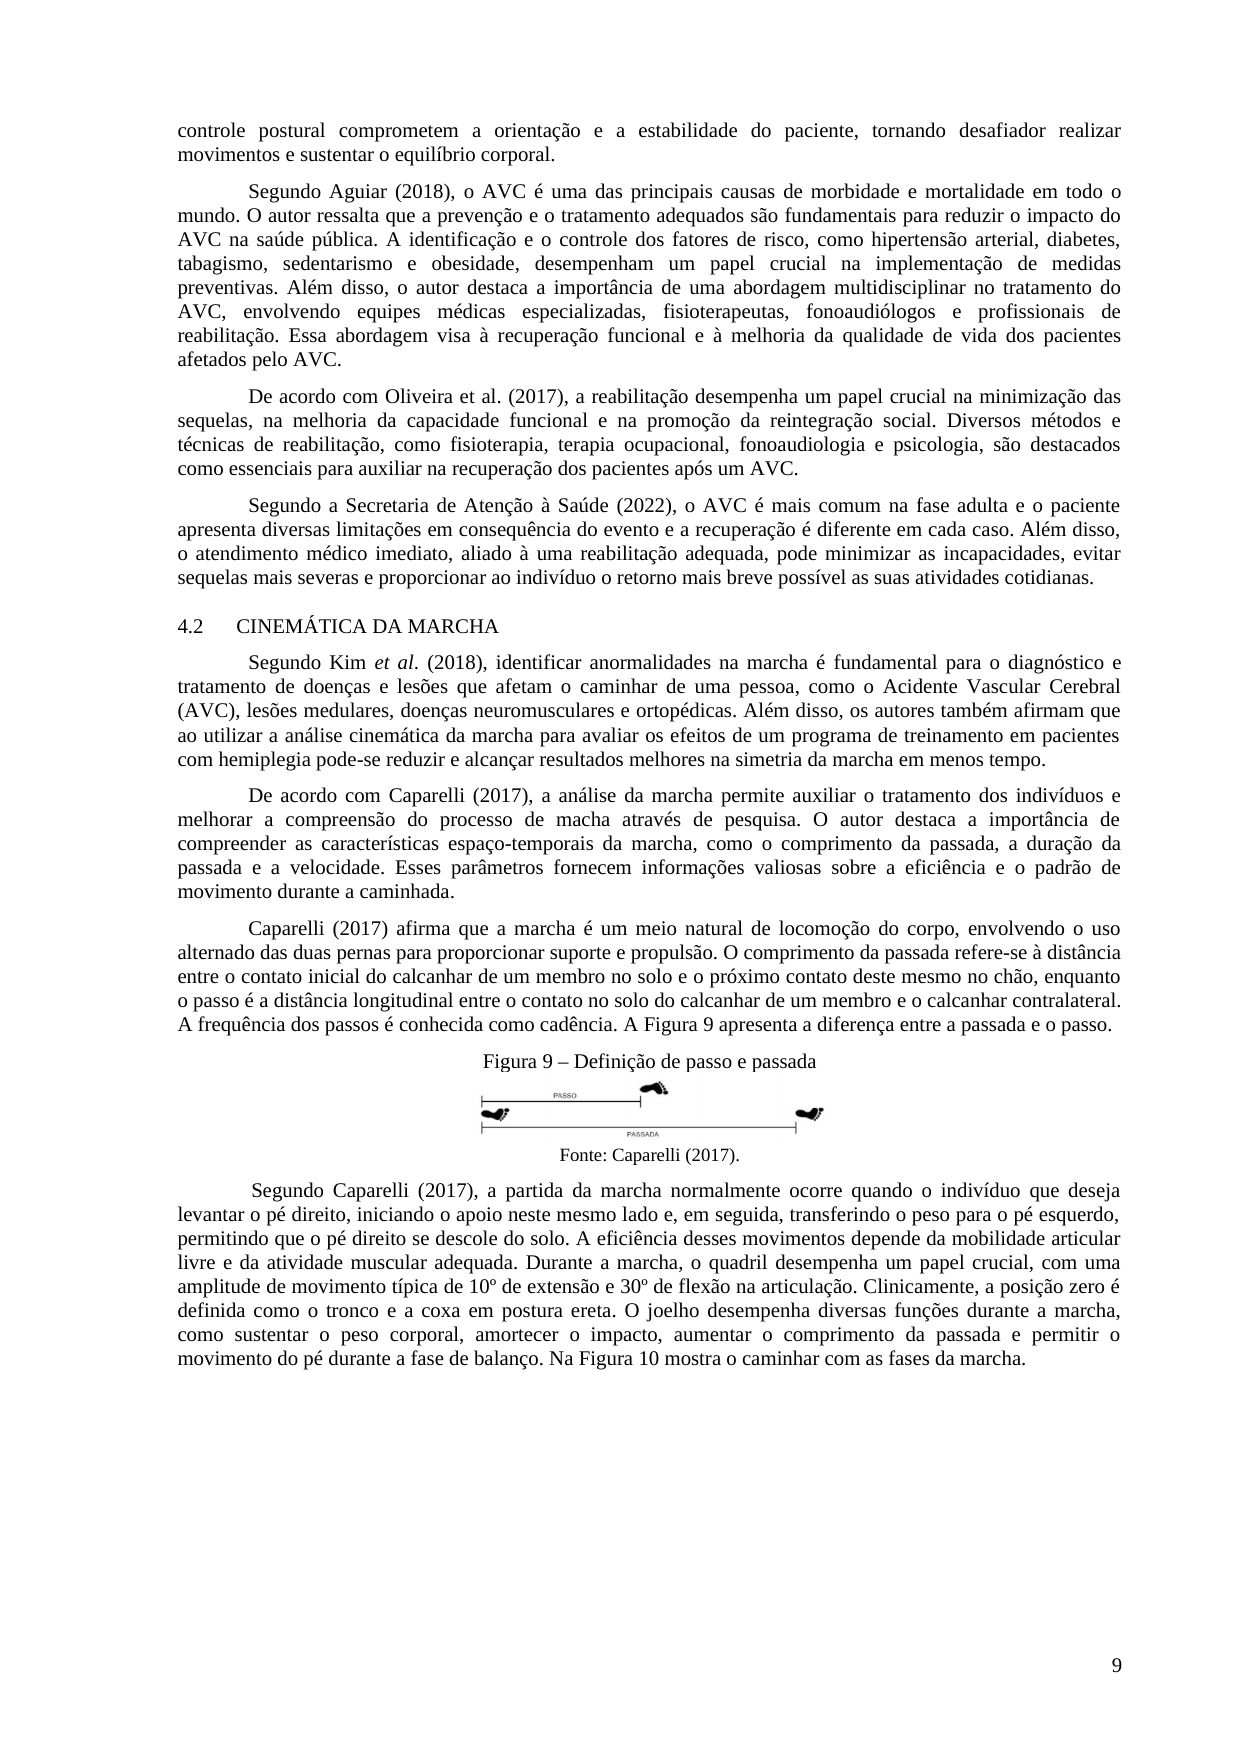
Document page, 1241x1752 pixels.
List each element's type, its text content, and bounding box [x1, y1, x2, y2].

text Segundo Caparelli (2017), a partida da marcha normalmente ocorre quando o indivíduo que deseja levantar o pé direito, iniciando o apoio neste mesmo lado e, em seguida, transferindo o peso para o pé esquerdo, permitindo que o pé direito se descole do solo. A eficiência desses movimentos depende da mobilidade articular livre e da atividade muscular adequada. Durante a marcha, o quadril desempenha um papel crucial, com uma amplitude de movimento típica de 10º de extensão e 30º de flexão na articulação. Clinicamente, a posição zero é definida como o tronco e a coxa em postura ereta. O joelho desempenha diversas funções durante a marcha, como sustentar o peso corporal, amortecer o impacto, aumentar o comprimento da passada e permitir o movimento do pé durante a fase de balanço. Na Figura 10 mostra o caminhar com as fases da marcha. [177, 1178, 1122, 1370]
text Segundo Aguiar (2018), o AVC é uma das principais causas de morbidade e mortalidade em todo o mundo. O autor ressalta que a prevenção e o tratamento adequados são fundamentais para reduzir o impacto do AVC na saúde pública. A identificação e o controle dos fatores de risco, como hipertensão arterial, diabetes, tabagismo, sedentarismo e obesidade, desempenham um papel crucial na implementação de medidas preventivas. Além disso, o autor destaca a importância de uma abordagem multidisciplinar no tratamento do AVC, envolvendo equipes médicas especializadas, fisioterapeutas, fonoaudiólogos e profissionais de reabilitação. Essa abordagem visa à recuperação funcional e à melhoria da qualidade de vida dos pacientes afetados pelo AVC. [177, 179, 1122, 371]
text De acordo com Oliveira et al. (2017), a reabilitação desempenha um papel crucial na minimização das sequelas, na melhoria da capacidade funcional e na promoção da reintegração social. Diversos métodos e técnicas de reabilitação, como fisioterapia, terapia ocupacional, fonoaudiologia e psicologia, são destacados como essenciais para auxiliar na recuperação dos pacientes após um AVC. [177, 384, 1122, 480]
text Fonte: Caparelli (2017). [177, 1144, 1122, 1165]
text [177, 118, 1122, 166]
text Caparelli (2017) afirma que a marcha é um meio natural de locomoção do corpo, envolvendo o uso alternado das duas pernas para proporcionar suporte e propulsão. O comprimento da passada refere-se à distância entre o contato inicial do calcanhar de um membro no solo e o próximo contato deste mesmo no chão, enquanto o passo é a distância longitudinal entre o contato no solo do calcanhar de um membro e o calcanhar contralateral. A frequência dos passos é conhecida como cadência. A Figura 9 apresenta a diferença entre a passada e o passo. [177, 916, 1122, 1036]
text Segundo Kim et al. (2018), identificar anormalidades na marcha é fundamental para o diagnóstico e tratamento de doenças e lesões que afetam o caminhar de uma pessoa, como o Acidente Vascular Cerebral (AVC), lesões medulares, doenças neuromusculares e ortopédicas. Além disso, os autores também afirmam que ao utilizar a análise cinemática da marcha para avaliar os efeitos de um programa de treinamento em pacientes com hemiplegia pode-se reduzir e alcançar resultados melhores na simetria da marcha em menos tempo. [177, 650, 1122, 771]
picture [472, 1072, 827, 1144]
text Segundo a Secretaria de Atenção à Saúde (2022), o AVC é mais comum na fase adulta e o paciente apresenta diversas limitações em consequência do evento e a recuperação é diferente em cada caso. Além disso, o atendimento médico imediato, aliado à uma reabilitação adequada, pode minimizar as incapacidades, evitar sequelas mais severas e proporcionar ao indivíduo o retorno mais breve possível as suas atividades cotidianas. [177, 492, 1122, 589]
text De acordo com Caparelli (2017), a análise da marcha permite auxiliar o tratamento dos indivíduos e melhorar a compreensão do processo de macha através de pesquisa. O autor destaca a importância de compreender as características espaço-temporais da marcha, como o comprimento da passada, a duração da passada e a velocidade. Esses parâmetros fornecem informações valiosas sobre a eficiência e o padrão de movimento durante a caminhada. [177, 783, 1122, 903]
subtitle Cinemática da Marcha [177, 614, 1122, 638]
